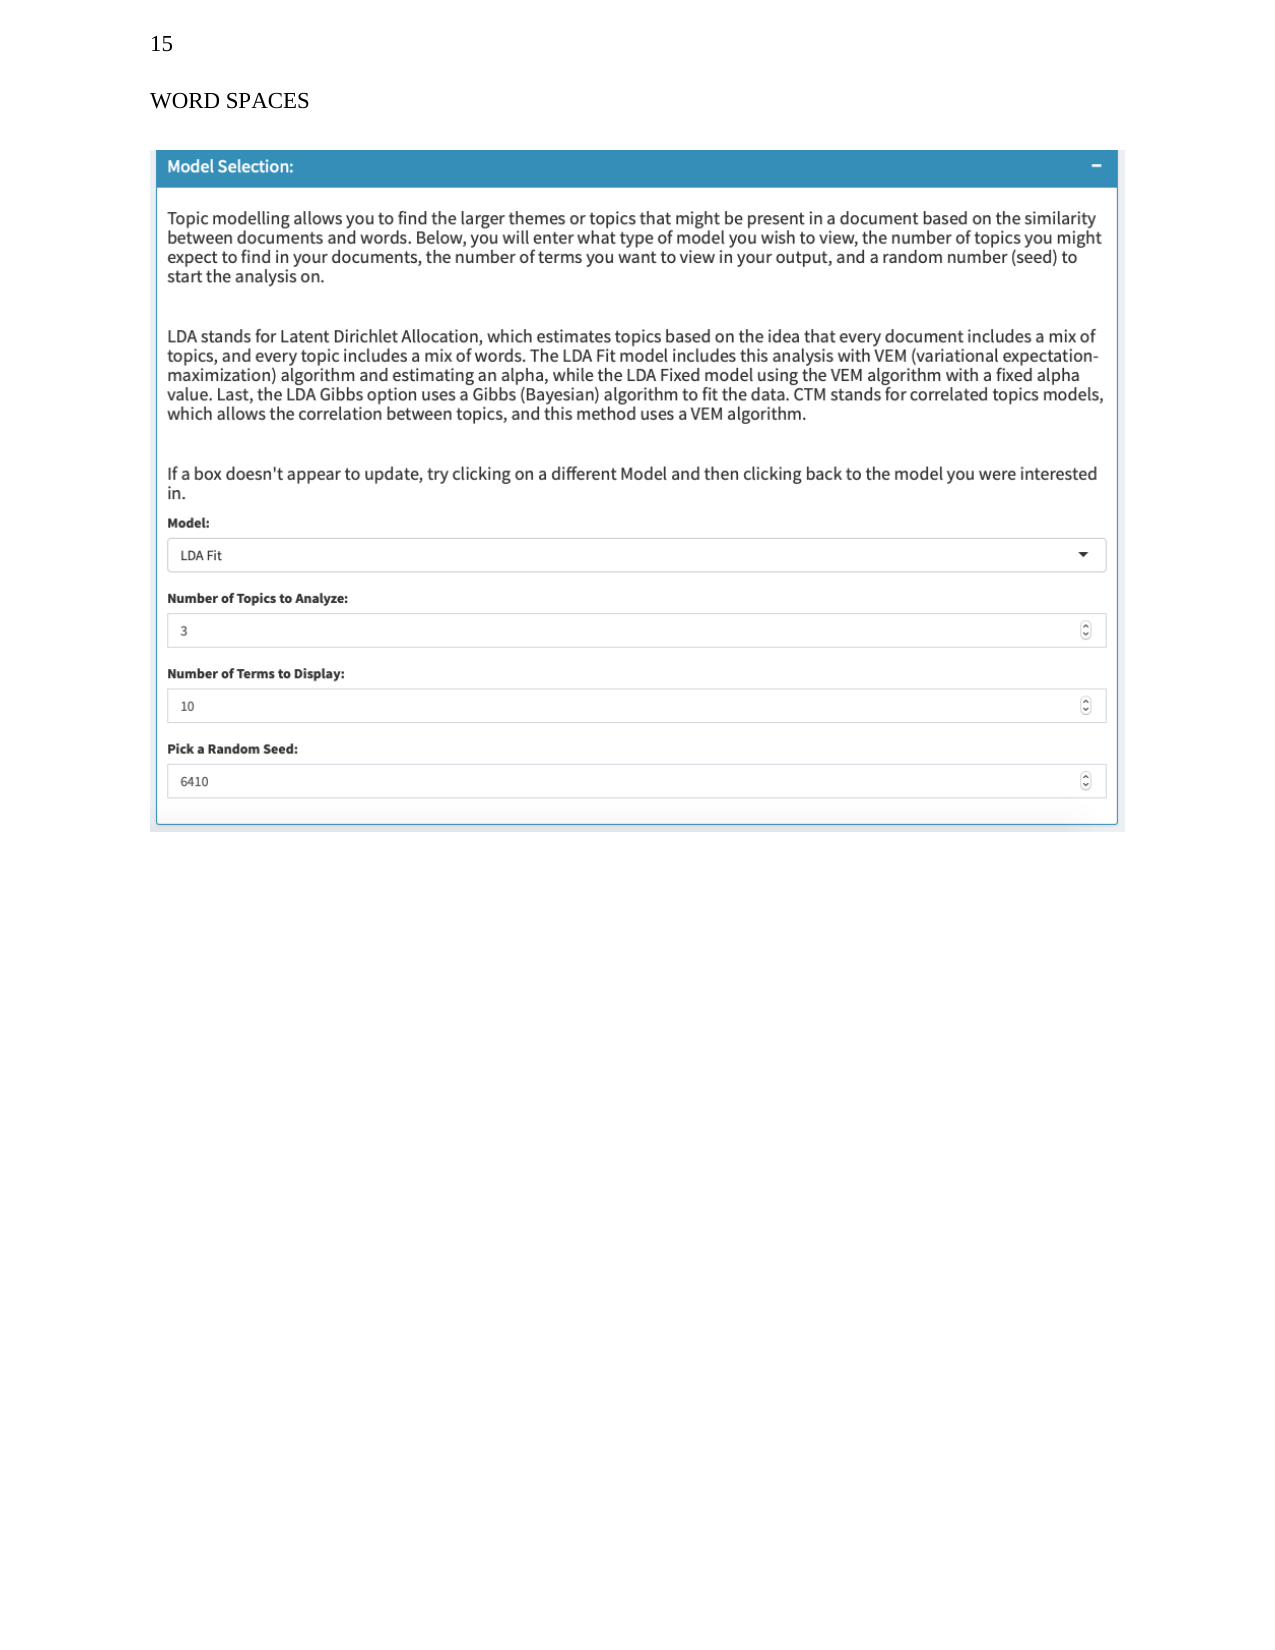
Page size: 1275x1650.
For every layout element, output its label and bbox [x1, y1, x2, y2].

picture [150, 150, 1125, 832]
